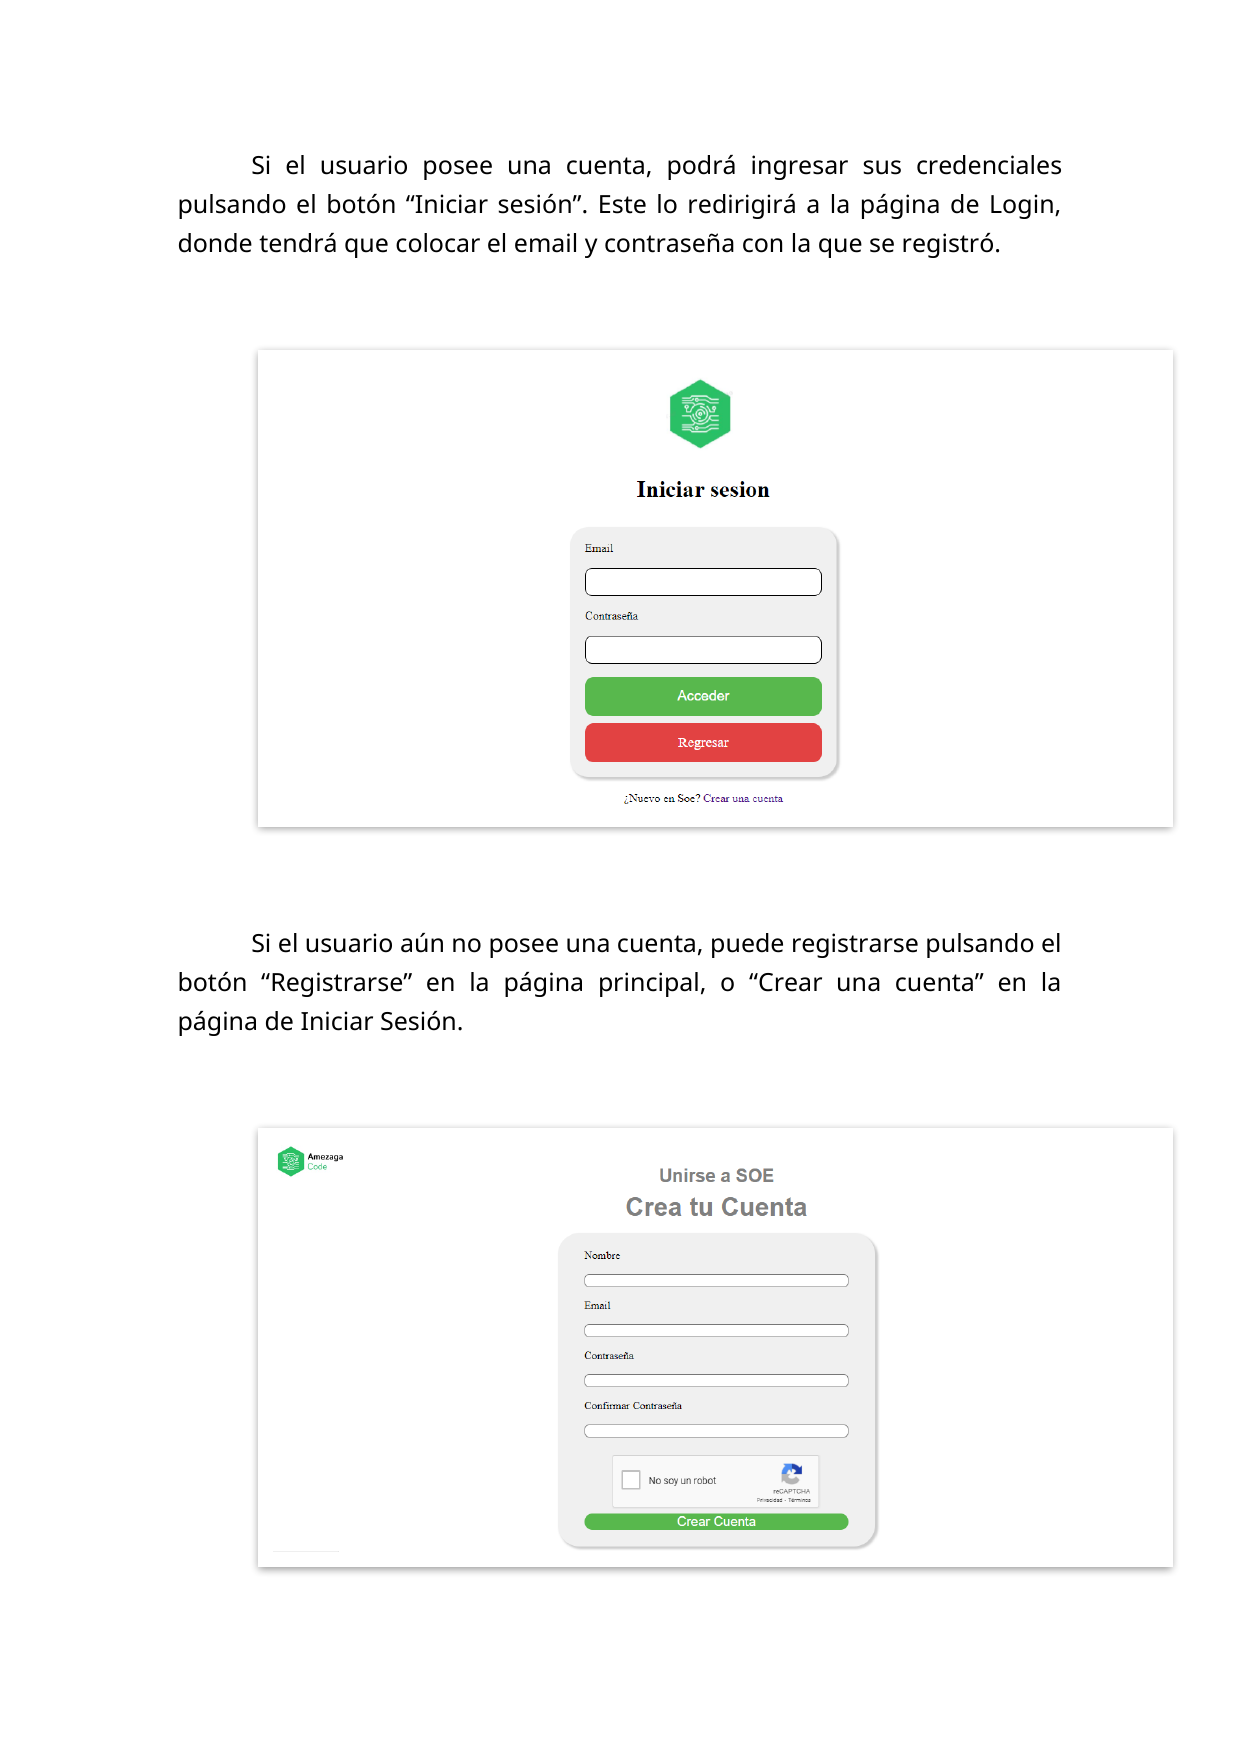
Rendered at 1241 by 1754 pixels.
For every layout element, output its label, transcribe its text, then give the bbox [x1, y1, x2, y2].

text Si el usuario aún no posee una cuenta, puede registrarse pulsando el botón “Registrarse” en la página principal, o “Crear una cuenta” en la página de Iniciar Sesión. [177, 926, 1063, 1038]
picture [273, 1143, 1159, 1552]
text Si el usuario posee una cuenta, podrá ingresar sus credenciales pulsando el botón “Iniciar sesión”. Este lo redirigirá a la página de Login, donde tendrá que colocar el email y contraseña con la que se registró. [177, 148, 1063, 260]
picture [273, 365, 1159, 812]
